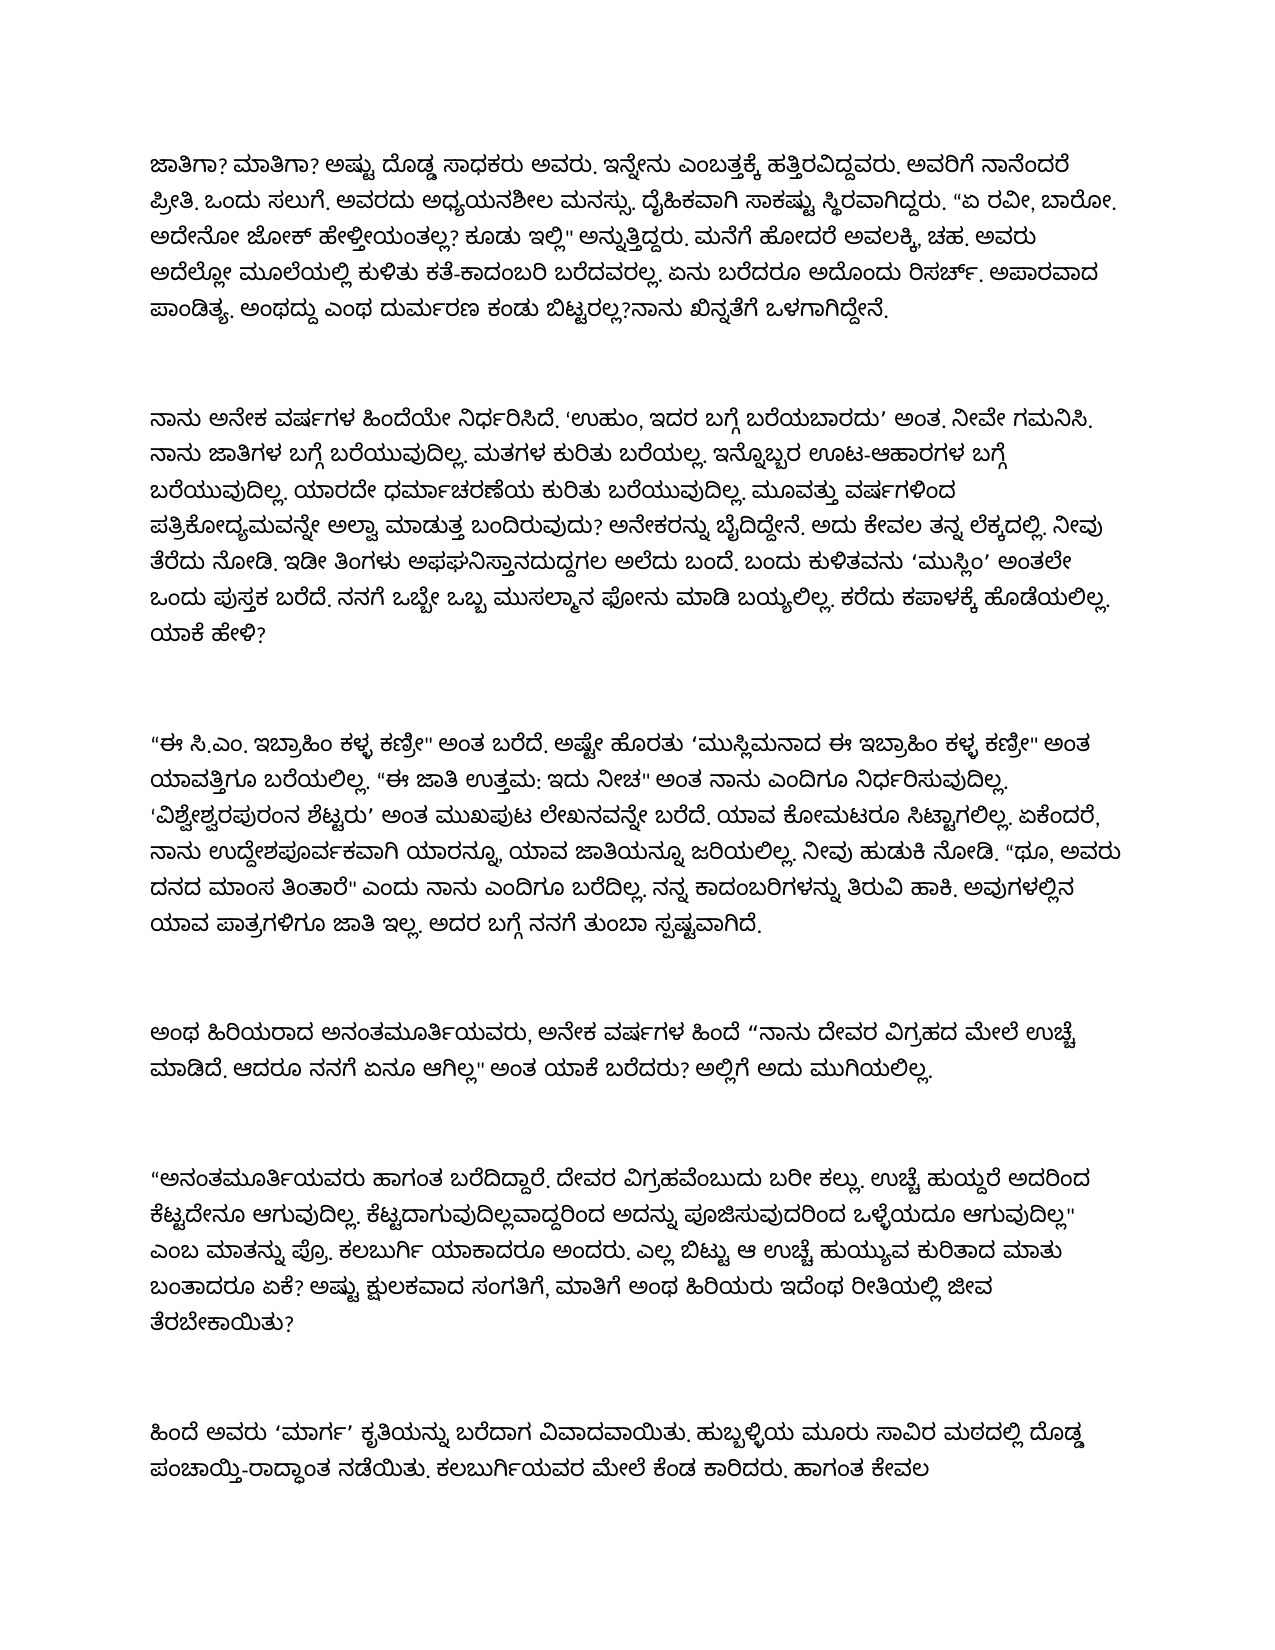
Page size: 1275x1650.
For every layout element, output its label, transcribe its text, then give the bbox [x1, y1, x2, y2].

text “ಈ ಸಿ.ಎಂ. ಇಬ್ರಾಹಿಂ ಕಳ್ಳ ಕಣ್ರೀ" ಅಂತ ಬರೆದೆ. ಅಷ್ಟೇ ಹೊರತು ‘ಮುಸ್ಲಿಮನಾದ ಈ ಇಬ್ರಾಹಿಂ ಕಳ್ಳ ಕಣ್ರೀ" ಅಂತ ಯಾವತ್ತಿಗೂ ಬರೆಯಲಿಲ್ಲ. “ಈ ಜಾತಿ ಉತ್ತಮ: ಇದು ನೀಚ" ಅಂತ ನಾನು ಎಂದಿಗೂ ನಿರ್ಧರಿಸುವುದಿಲ್ಲ. ‘ವಿಶ್ವೇಶ್ವರಪುರಂನ ಶೆಟ್ಟರು’ ಅಂತ ಮುಖಪುಟ ಲೇಖನವನ್ನೇ ಬರೆದೆ. ಯಾವ ಕೋಮಟರೂ ಸಿಟ್ಟಾಗಲಿಲ್ಲ. ಏಕೆಂದರೆ, ನಾನು ಉದ್ದೇಶಪೂರ್ವಕವಾಗಿ ಯಾರನ್ನೂ, ಯಾವ ಜಾತಿಯನ್ನೂ ಜರಿಯಲಿಲ್ಲ. ನೀವು ಹುಡುಕಿ ನೋಡಿ. “ಥೂ, ಅವರು ದನದ ಮಾಂಸ ತಿಂತಾರೆ" ಎಂದು ನಾನು ಎಂದಿಗೂ ಬರೆದಿಲ್ಲ. ನನ್ನ ಕಾದಂಬರಿಗಳನ್ನು ತಿರುವಿ ಹಾಕಿ. ಅವುಗಳಲ್ಲಿನ ಯಾವ ಪಾತ್ರಗಳಿಗೂ ಜಾತಿ ಇಲ್ಲ. ಅದರ ಬಗ್ಗೆ ನನಗೆ ತುಂಬಾ ಸ್ಪಷ್ಟವಾಗಿದೆ. [150, 729, 1125, 940]
text “ಅನಂತಮೂರ್ತಿಯವರು ಹಾಗಂತ ಬರೆದಿದ್ದಾರೆ. ದೇವರ ವಿಗ್ರಹವೆಂಬುದು ಬರೀ ಕಲ್ಲು. ಉಚ್ಚೆ ಹುಯ್ದರೆ ಅದರಿಂದ ಕೆಟ್ಟದೇನೂ ಆಗುವುದಿಲ್ಲ. ಕೆಟ್ಟದಾಗುವುದಿಲ್ಲವಾದ್ದರಿಂದ ಅದನ್ನು ಪೂಜಿಸುವುದರಿಂದ ಒಳ್ಳೆಯದೂ ಆಗುವುದಿಲ್ಲ" ಎಂಬ ಮಾತನ್ನು ಪ್ರೊ. ಕಲಬುರ್ಗಿ ಯಾಕಾದರೂ ಅಂದರು. ಎಲ್ಲ ಬಿಟ್ಟು ಆ ಉಚ್ಚೆ ಹುಯ್ಯುವ ಕುರಿತಾದ ಮಾತು ಬಂತಾದರೂ ಏಕೆ? ಅಷ್ಟು ಕ್ಷುಲಕವಾದ ಸಂಗತಿಗೆ, ಮಾತಿಗೆ ಅಂಥ ಹಿರಿಯರು ಇದೆಂಥ ರೀತಿಯಲ್ಲಿ ಜೀವ ತೆರಬೇಕಾಯಿತು? [150, 1164, 1125, 1339]
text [150, 1418, 1125, 1485]
text ಜಾತಿಗಾ? ಮಾತಿಗಾ? ಅಷ್ಟು ದೊಡ್ಡ ಸಾಧಕರು ಅವರು. ಇನ್ನೇನು ಎಂಬತ್ತಕ್ಕೆ ಹತ್ತಿರವಿದ್ದವರು. ಅವರಿಗೆ ನಾನೆಂದರೆ ಪ್ರೀತಿ. ಒಂದು ಸಲುಗೆ. ಅವರದು ಅಧ್ಯಯನಶೀಲ ಮನಸ್ಸು. ದೈಹಿಕವಾಗಿ ಸಾಕಷ್ಟು ಸ್ಥಿರವಾಗಿದ್ದರು. “ಏ ರವೀ, ಬಾರೋ. ಅದೇನೋ ಜೋಕ್ ಹೇಳ್ತೀಯಂತಲ್ಲ? ಕೂಡು ಇಲ್ಲಿ" ಅನ್ನುತ್ತಿದ್ದರು. ಮನೆಗೆ ಹೋದರೆ ಅವಲಕ್ಕಿ, ಚಹ. ಅವರು ಅದೆಲ್ಲೋ ಮೂಲೆಯಲ್ಲಿ ಕುಳಿತು ಕತೆ-ಕಾದಂಬರಿ ಬರೆದವರಲ್ಲ. ಏನು ಬರೆದರೂ ಅದೊಂದು ರಿಸರ್ಚ್. ಅಪಾರವಾದ ಪಾಂಡಿತ್ಯ. ಅಂಥದ್ದು ಎಂಥ ದುರ್ಮರಣ ಕಂಡು ಬಿಟ್ಟರಲ್ಲ?ನಾನು ಖಿನ್ನತೆಗೆ ಒಳಗಾಗಿದ್ದೇನೆ. [150, 150, 1125, 325]
text ಅಂಥ ಹಿರಿಯರಾದ ಅನಂತಮೂರ್ತಿಯವರು, ಅನೇಕ ವರ್ಷಗಳ ಹಿಂದೆ “ನಾನು ದೇವರ ವಿಗ್ರಹದ ಮೇಲೆ ಉಚ್ಚೆ ಮಾಡಿದೆ. ಆದರೂ ನನಗೆ ಏನೂ ಆಗಿಲ್ಲ" ಅಂತ ಯಾಕೆ ಬರೆದರು? ಅಲ್ಲಿಗೆ ಅದು ಮುಗಿಯಲಿಲ್ಲ. [150, 1018, 1125, 1086]
text ನಾನು ಅನೇಕ ವರ್ಷಗಳ ಹಿಂದೆಯೇ ನಿರ್ಧರಿಸಿದೆ. ‘ಉಹುಂ, ಇದರ ಬಗ್ಗೆ ಬರೆಯಬಾರದು’ ಅಂತ. ನೀವೇ ಗಮನಿಸಿ. ನಾನು ಜಾತಿಗಳ ಬಗ್ಗೆ ಬರೆಯುವುದಿಲ್ಲ. ಮತಗಳ ಕುರಿತು ಬರೆಯಲ್ಲ. ಇನ್ನೊಬ್ಬರ ಊಟ-ಆಹಾರಗಳ ಬಗ್ಗೆ ಬರೆಯುವುದಿಲ್ಲ. ಯಾರದೇ ಧರ್ಮಾಚರಣೆಯ ಕುರಿತು ಬರೆಯುವುದಿಲ್ಲ. ಮೂವತ್ತು ವರ್ಷಗಳಿಂದ ಪತ್ರಿಕೋದ್ಯಮವನ್ನೇ ಅಲ್ವಾ ಮಾಡುತ್ತ ಬಂದಿರುವುದು? ಅನೇಕರನ್ನು ಬೈದಿದ್ದೇನೆ. ಅದು ಕೇವಲ ತನ್ನ ಲೆಕ್ಕದಲ್ಲಿ. ನೀವು ತೆರೆದು ನೋಡಿ. ಇಡೀ ತಿಂಗಳು ಅಫಘನಿಸ್ತಾನದುದ್ದಗಲ ಅಲೆದು ಬಂದೆ. ಬಂದು ಕುಳಿತವನು ‘ಮುಸ್ಲಿಂ’ ಅಂತಲೇ ಒಂದು ಪುಸ್ತಕ ಬರೆದೆ. ನನಗೆ ಒಬ್ಬೇ ಒಬ್ಬ ಮುಸಲ್ಮಾನ ಫೋನು ಮಾಡಿ ಬಯ್ಯಲಿಲ್ಲ. ಕರೆದು ಕಪಾಳಕ್ಕೆ ಹೊಡೆಯಲಿಲ್ಲ. ಯಾಕೆ ಹೇಳಿ? [150, 403, 1125, 650]
